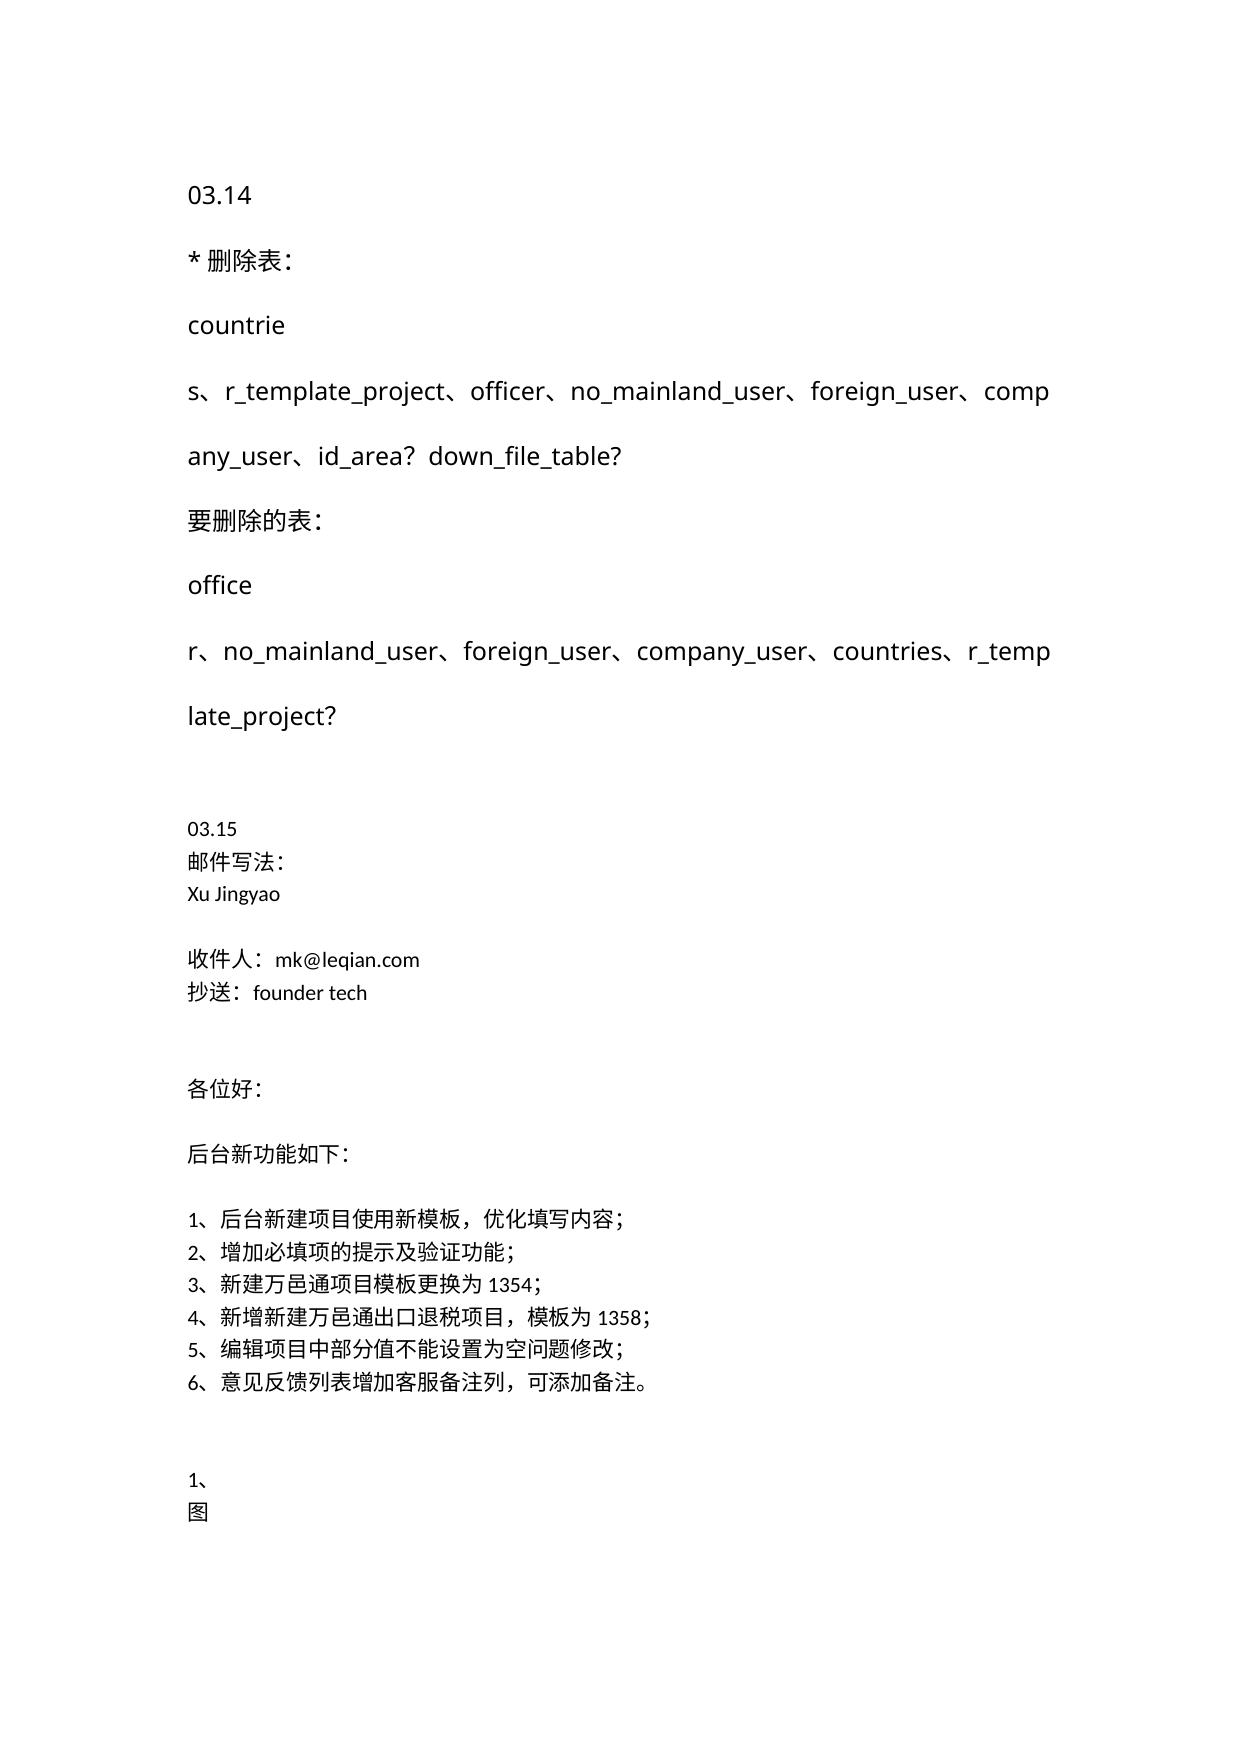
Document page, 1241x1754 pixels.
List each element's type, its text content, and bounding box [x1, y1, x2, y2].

text 2、增加必填项的提示及验证功能； [187, 1234, 1053, 1267]
text 6、意见反馈列表增加客服备注列，可添加备注。 [187, 1364, 1053, 1397]
text 1、后台新建项目使用新模板，优化填写内容； [187, 1202, 1053, 1234]
text 4、新增新建万邑通出口退税项目，模板为1358； [187, 1299, 1053, 1332]
text 抄送：founder tech [187, 974, 1053, 1007]
text 5、编辑项目中部分值不能设置为空问题修改； [187, 1332, 1053, 1364]
text 1、 [187, 1462, 1053, 1494]
text 各位好： [187, 1072, 1053, 1104]
text 邮件写法： [187, 844, 1053, 877]
text 03.14 [187, 162, 1053, 227]
text Xu Jingyao [187, 877, 1053, 909]
text 3、新建万邑通项目模板更换为1354； [187, 1267, 1053, 1299]
text 后台新功能如下： [187, 1137, 1053, 1169]
text 图 [187, 1494, 1053, 1527]
text 收件人：mk@leqian.com [187, 942, 1053, 974]
text 03.15 [187, 812, 1053, 844]
text 要删除的表：officer、no_mainland_user、foreign_user、company_user、countries、r_template_project？ [187, 487, 1053, 747]
text * 删除表：countries、r_template_project、officer、no_mainland_user、foreign_user、company_user、id_area？down_file_table? [187, 227, 1053, 487]
